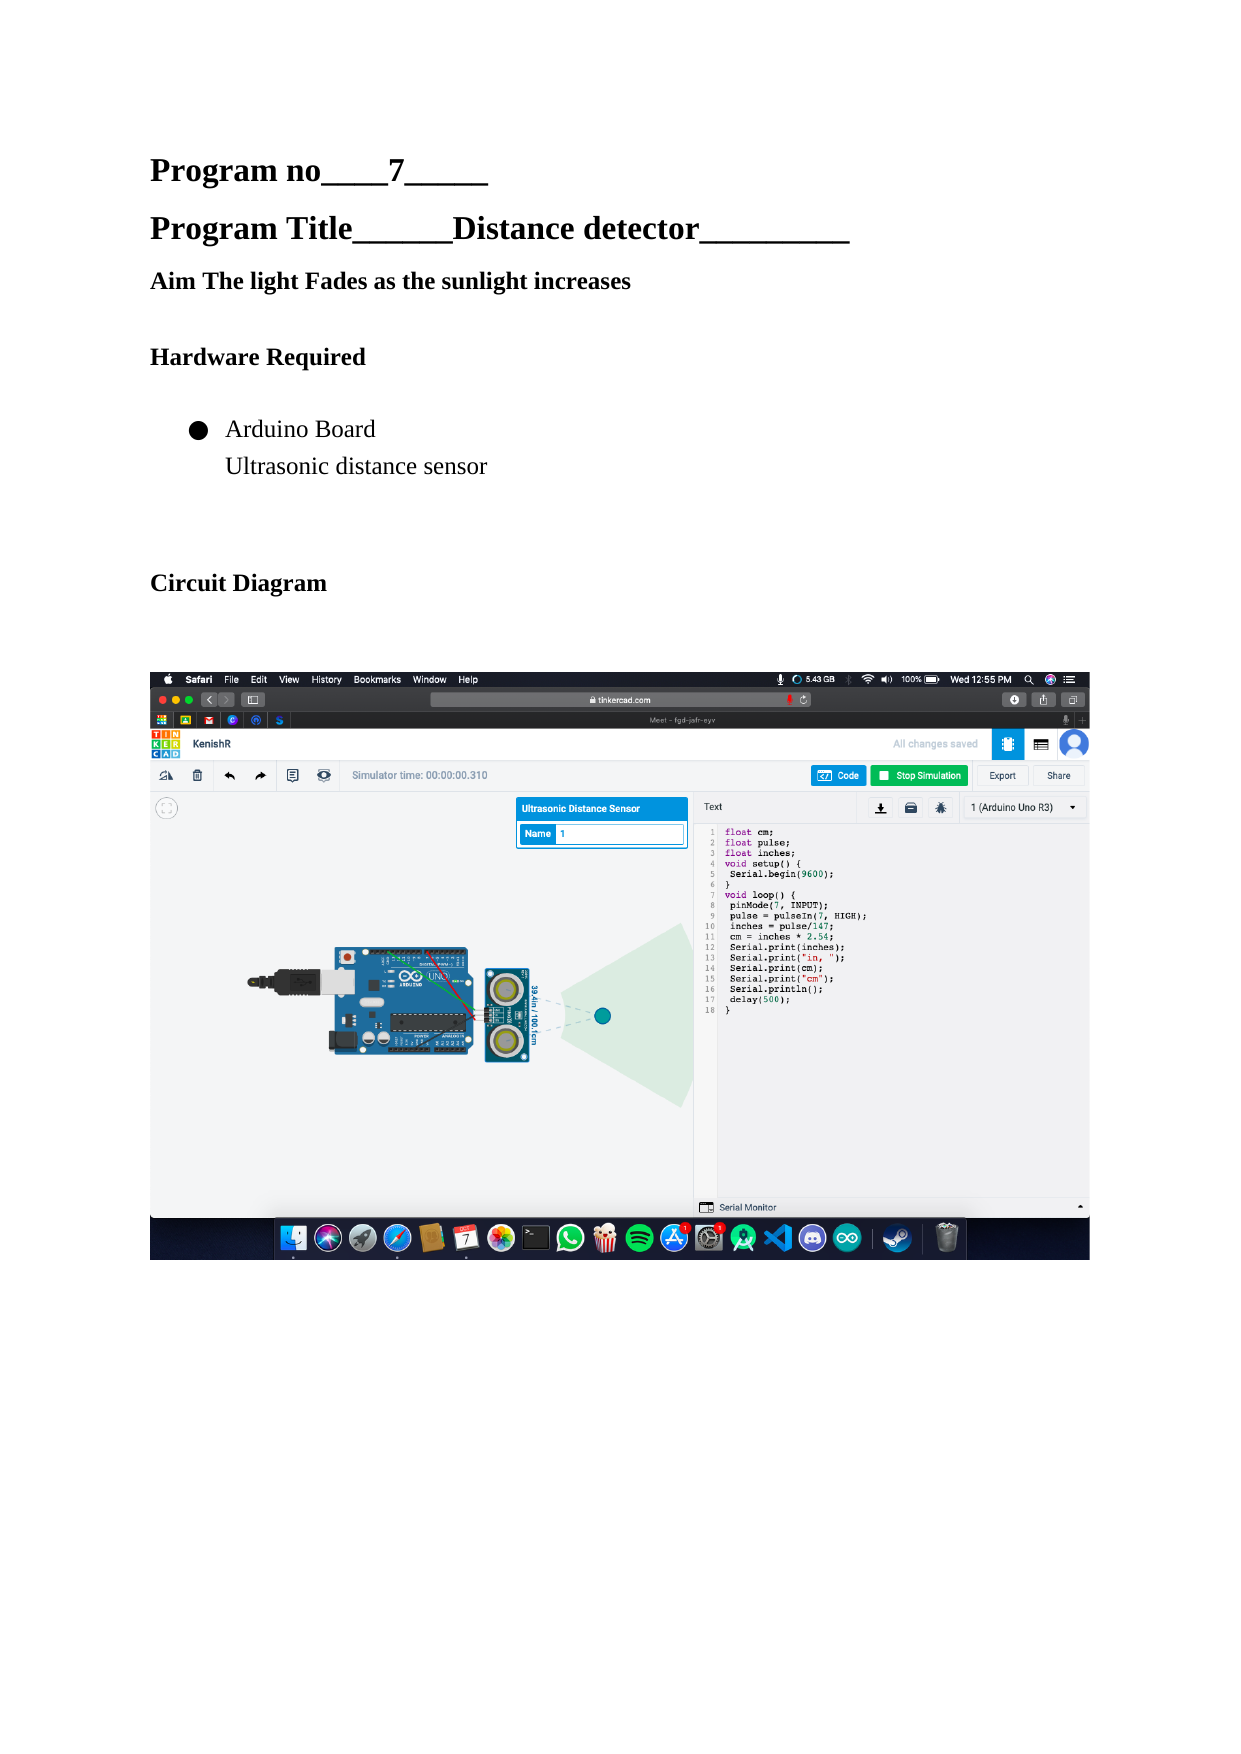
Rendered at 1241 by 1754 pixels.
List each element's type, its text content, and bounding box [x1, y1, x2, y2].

picture [150, 672, 1090, 1260]
text Ultrasonic distance sensor [225, 451, 1090, 480]
text Aim The light Fades as the sunlight increases [150, 266, 1090, 295]
text Program Title______Distance detector_________ [150, 208, 1090, 246]
list Arduino Board [187, 400, 1090, 451]
text Hardware Required [150, 342, 1090, 371]
text Circuit Diagram [150, 568, 1090, 597]
text Program no____7_____ [150, 150, 1090, 188]
